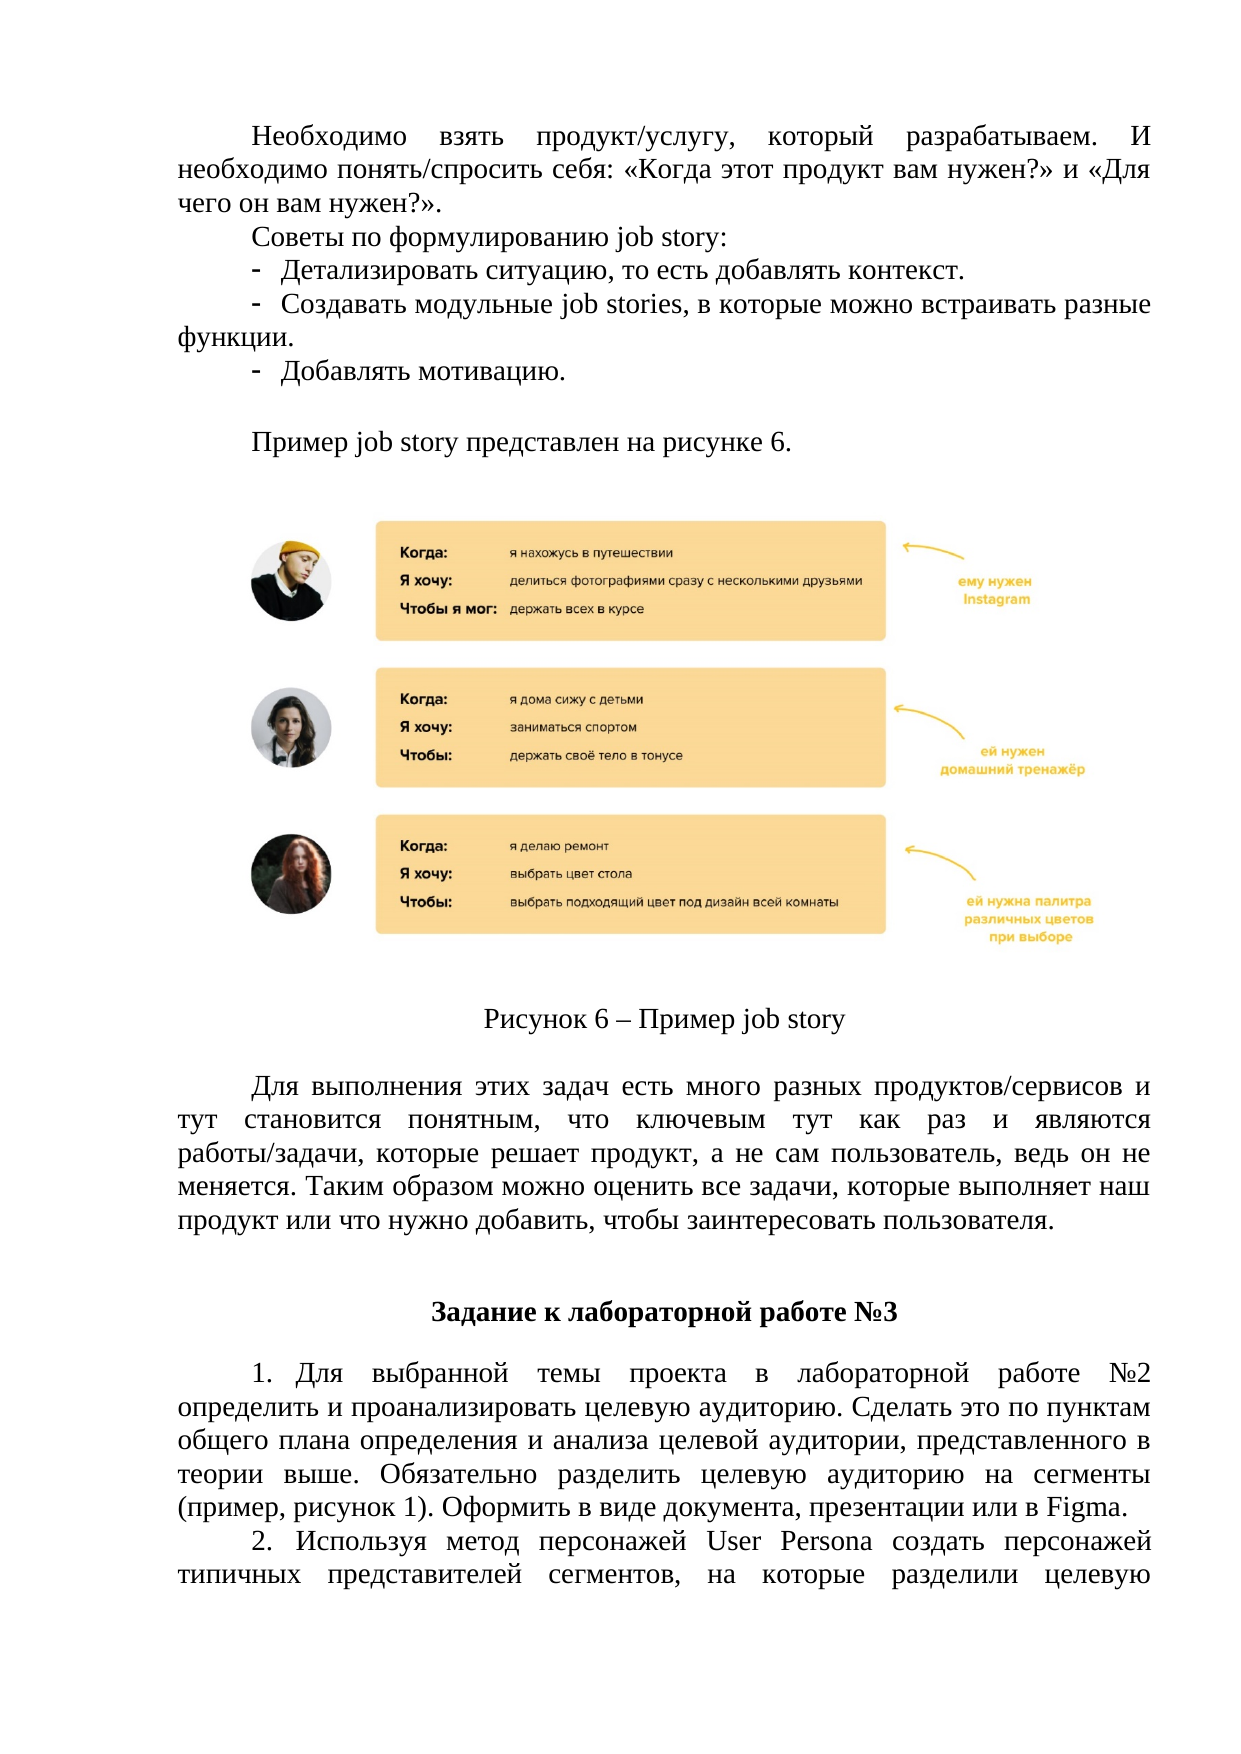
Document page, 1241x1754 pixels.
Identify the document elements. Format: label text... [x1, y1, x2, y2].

list Создавать модульные job stories, в которые можно встраивать разные функции. [177, 286, 1152, 353]
list Для выбранной темы проекта в лабораторной работе №2 определить и проанализировать целевую аудиторию. Сделать это по пунктам общего плана определения и анализа целевой аудитории, представленного в теории выше. Обязательно разделить целевую аудиторию на сегменты (пример, рисунок 1). Оформить в виде документа, презентации или в Figma. [177, 1355, 1152, 1523]
picture [209, 482, 1119, 972]
list Советы по формулированию job story: [251, 219, 1152, 252]
list Рисунок 6 – Пример job story [177, 1001, 1152, 1034]
list Детализировать ситуацию, то есть добавлять контекст. [177, 252, 1152, 286]
text Задание к лабораторной работе №3 [177, 1294, 1152, 1328]
list Добавлять мотивацию. [177, 353, 1152, 387]
list Для выполнения этих задач есть много разных продуктов/сервисов и тут становится понятным, что ключевым тут как раз и являются работы/задачи, которые решает продукт, а не сам пользователь, ведь он не меняется. Таким образом можно оценить все задачи, которые выполняет наш продукт или что нужно добавить, чтобы заинтересовать пользователя. [177, 1068, 1152, 1236]
text Пример job story представлен на рисунке 6. [177, 424, 1152, 458]
